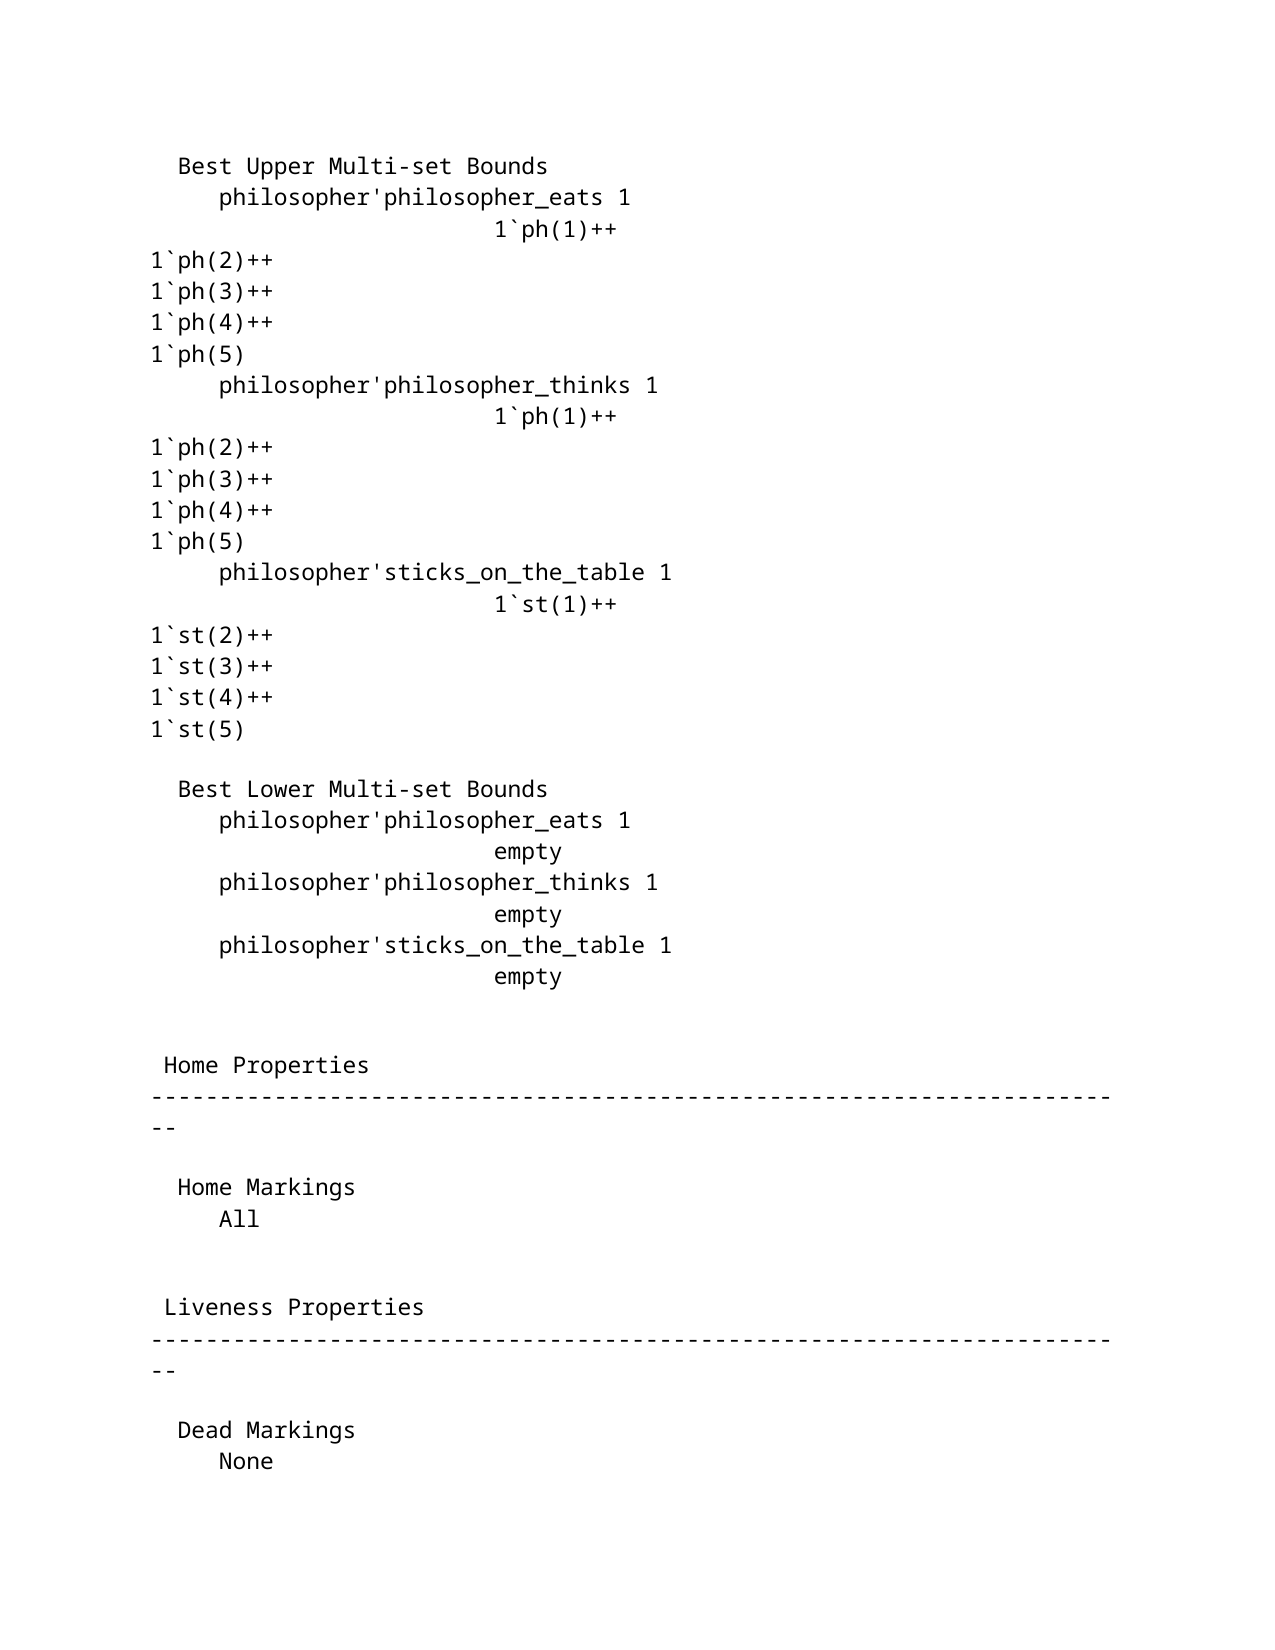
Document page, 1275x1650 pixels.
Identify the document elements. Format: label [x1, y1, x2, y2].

text [150, 150, 1125, 1476]
